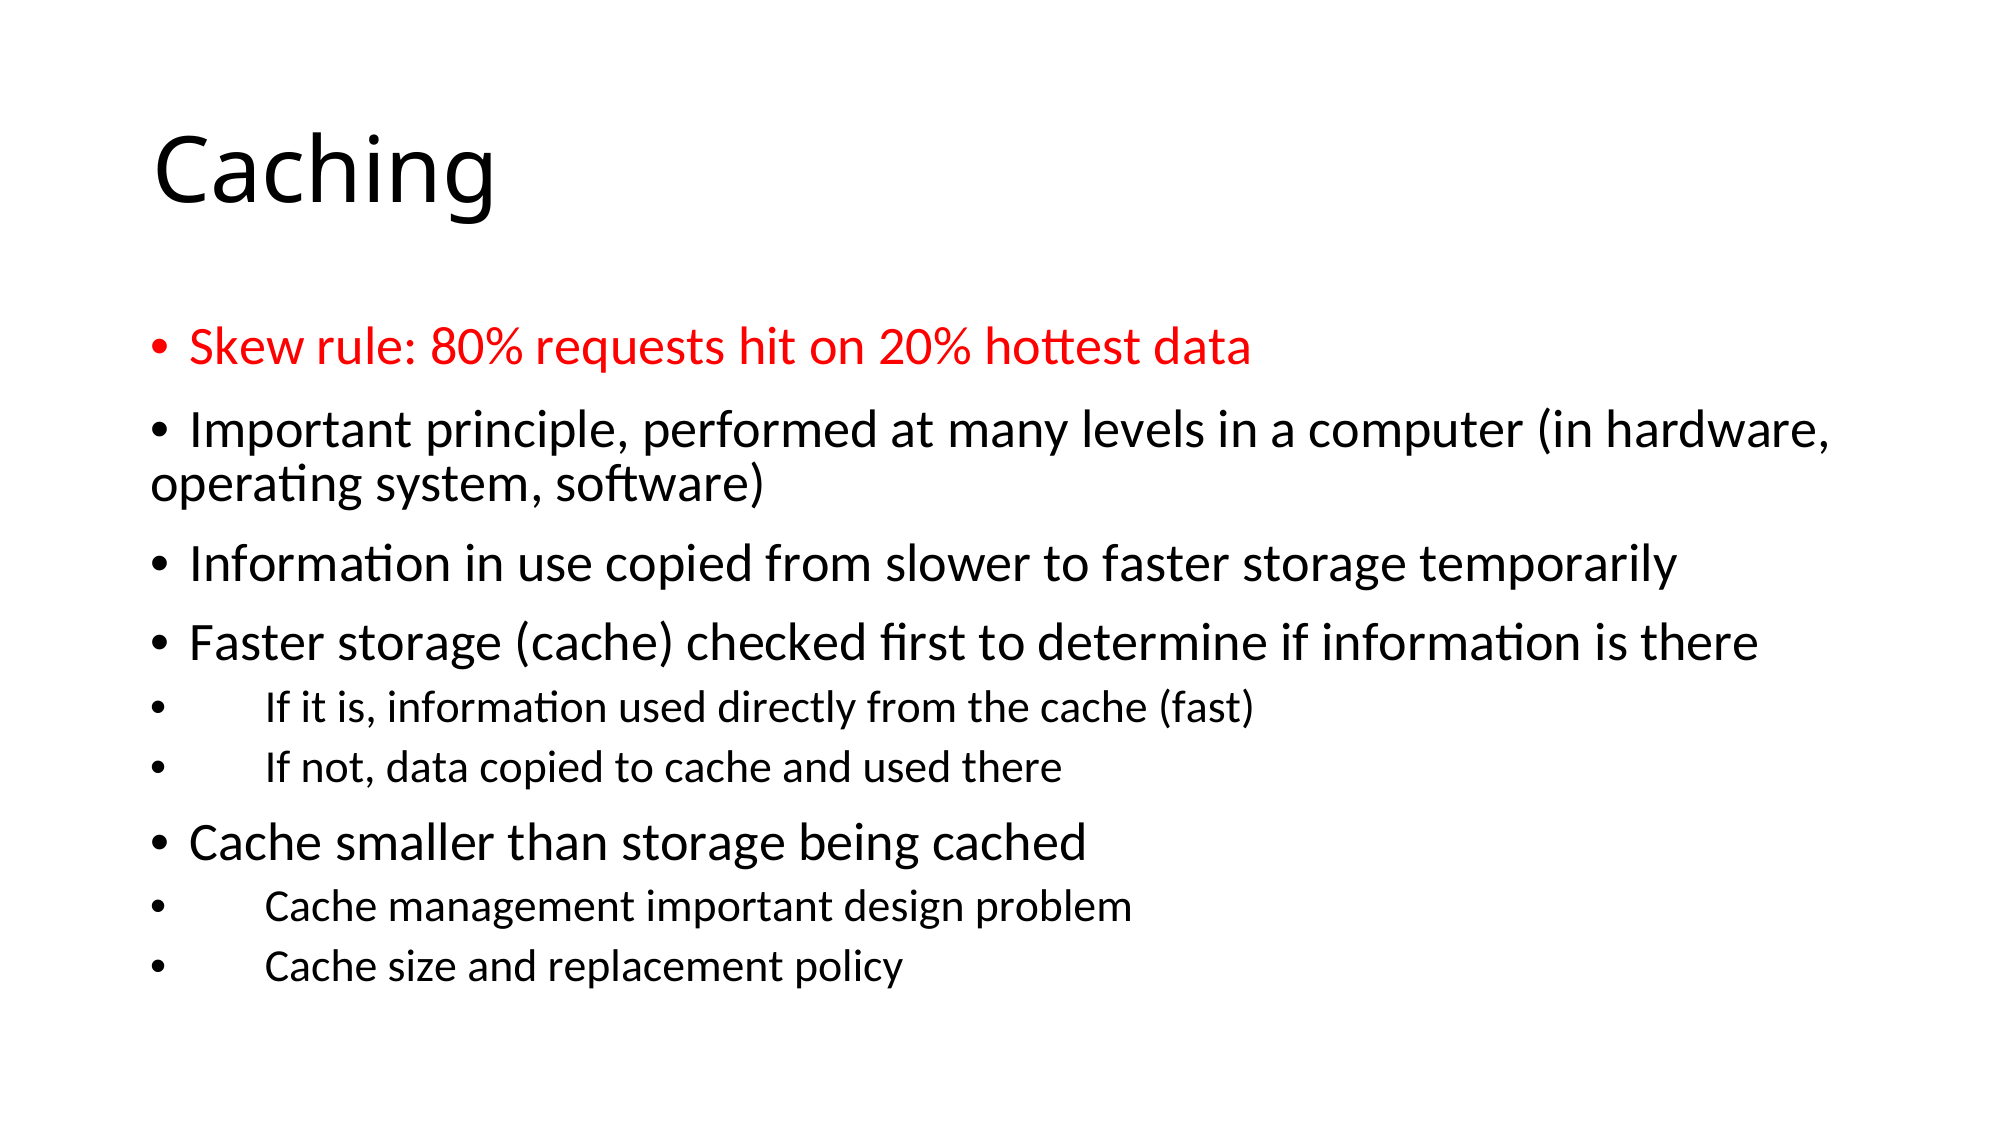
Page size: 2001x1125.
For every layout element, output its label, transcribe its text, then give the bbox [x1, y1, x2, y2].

list Faster storage (cache) checked first to determine if information is there [150, 608, 1850, 674]
text Caching [152, 105, 1850, 230]
list Cache management important design problem [150, 877, 1850, 933]
list Important principle, performed at many levels in a computer (in hardware, operating system, software) [150, 403, 1850, 515]
list Cache size and replacement policy [150, 937, 1850, 993]
list Cache smaller than storage being cached [150, 807, 1850, 873]
list Skew rule: 80% requests hit on 20% hottest data [150, 312, 1850, 378]
list If it is, information used directly from the cache (fast) [150, 678, 1850, 734]
list Information in use copied from slower to faster storage temporarily [150, 529, 1850, 595]
list If not, data copied to cache and used there [150, 738, 1850, 794]
